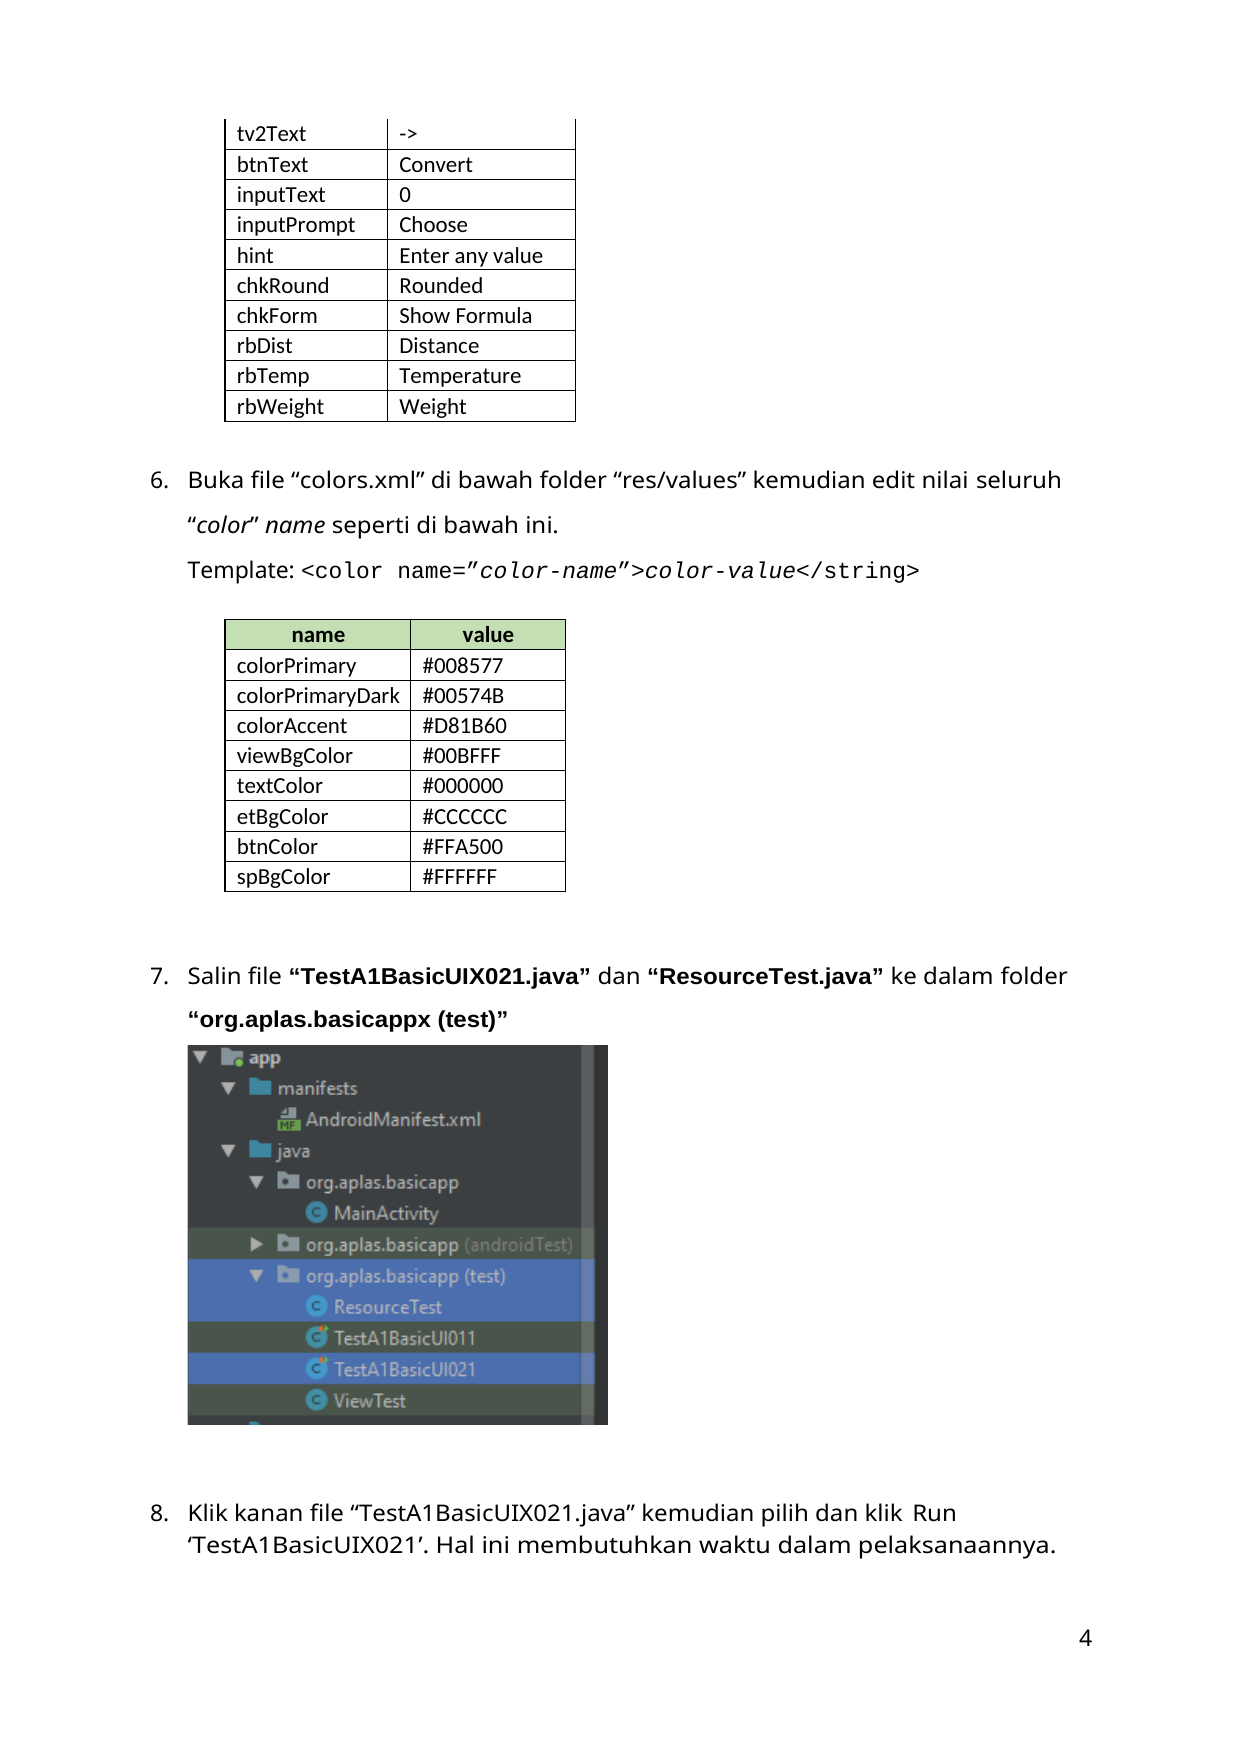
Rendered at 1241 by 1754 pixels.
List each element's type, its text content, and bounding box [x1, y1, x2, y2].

table_cell viewBgColor [226, 741, 410, 770]
table_cell #FFA500 [411, 832, 565, 861]
table_header -> [388, 119, 575, 149]
table_cell #D81B60 [411, 711, 565, 740]
table_cell #000000 [411, 771, 565, 800]
table_cell etBgColor [226, 801, 410, 831]
list Salin file “TestA1BasicUIX021.java” dan “ResourceTest.java” ke dalam folder [150, 960, 1138, 991]
table_cell Choose [388, 210, 575, 239]
text “color” name seperti di bawah ini. [187, 509, 1138, 540]
table_cell rbWeight [226, 391, 387, 421]
table_cell #CCCCCC [411, 801, 565, 831]
table_cell hint [226, 240, 387, 269]
table_cell colorPrimary [226, 650, 410, 679]
table_header value [411, 620, 565, 649]
table_header tv2Text [226, 119, 387, 149]
table_cell chkForm [226, 301, 387, 330]
list Klik kanan file “TestA1BasicUIX021.java” kemudian pilih dan klik Run [150, 1497, 1138, 1528]
table_cell inputPrompt [226, 210, 387, 239]
table_cell chkRound [226, 270, 387, 299]
picture [187, 1045, 608, 1425]
table_cell spBgColor [226, 862, 410, 891]
table_cell #FFFFFF [411, 862, 565, 891]
table_cell colorPrimaryDark [226, 681, 410, 710]
table_cell textColor [226, 771, 410, 800]
table_cell #00BFFF [411, 741, 565, 770]
table_cell Show Formula [388, 301, 575, 330]
table_cell Distance [388, 331, 575, 360]
table_cell #008577 [411, 650, 565, 679]
table_cell inputText [226, 180, 387, 209]
text Template: <color name=”color-name”>color-value</string> [187, 554, 1138, 585]
table_cell rbTemp [226, 361, 387, 390]
table_cell Convert [388, 150, 575, 179]
table_cell 0 [388, 180, 575, 209]
list Buka file “colors.xml” di bawah folder “res/values” kemudian edit nilai seluruh [150, 463, 1138, 495]
table_cell colorAccent [226, 711, 410, 740]
text ‘TestA1BasicUIX021’. Hal ini membutuhkan waktu dalam pelaksanaannya. [187, 1529, 1138, 1560]
table_cell Weight [388, 391, 575, 421]
table_cell Rounded [388, 270, 575, 299]
table_header name [226, 620, 410, 649]
table_cell Enter any value [388, 240, 575, 269]
table_cell btnText [226, 150, 387, 179]
table_cell btnColor [226, 832, 410, 861]
table_cell #00574B [411, 681, 565, 710]
table_cell Temperature [388, 361, 575, 390]
table_cell rbDist [226, 331, 387, 360]
text “org.aplas.basicappx (test)” [187, 1006, 1138, 1032]
